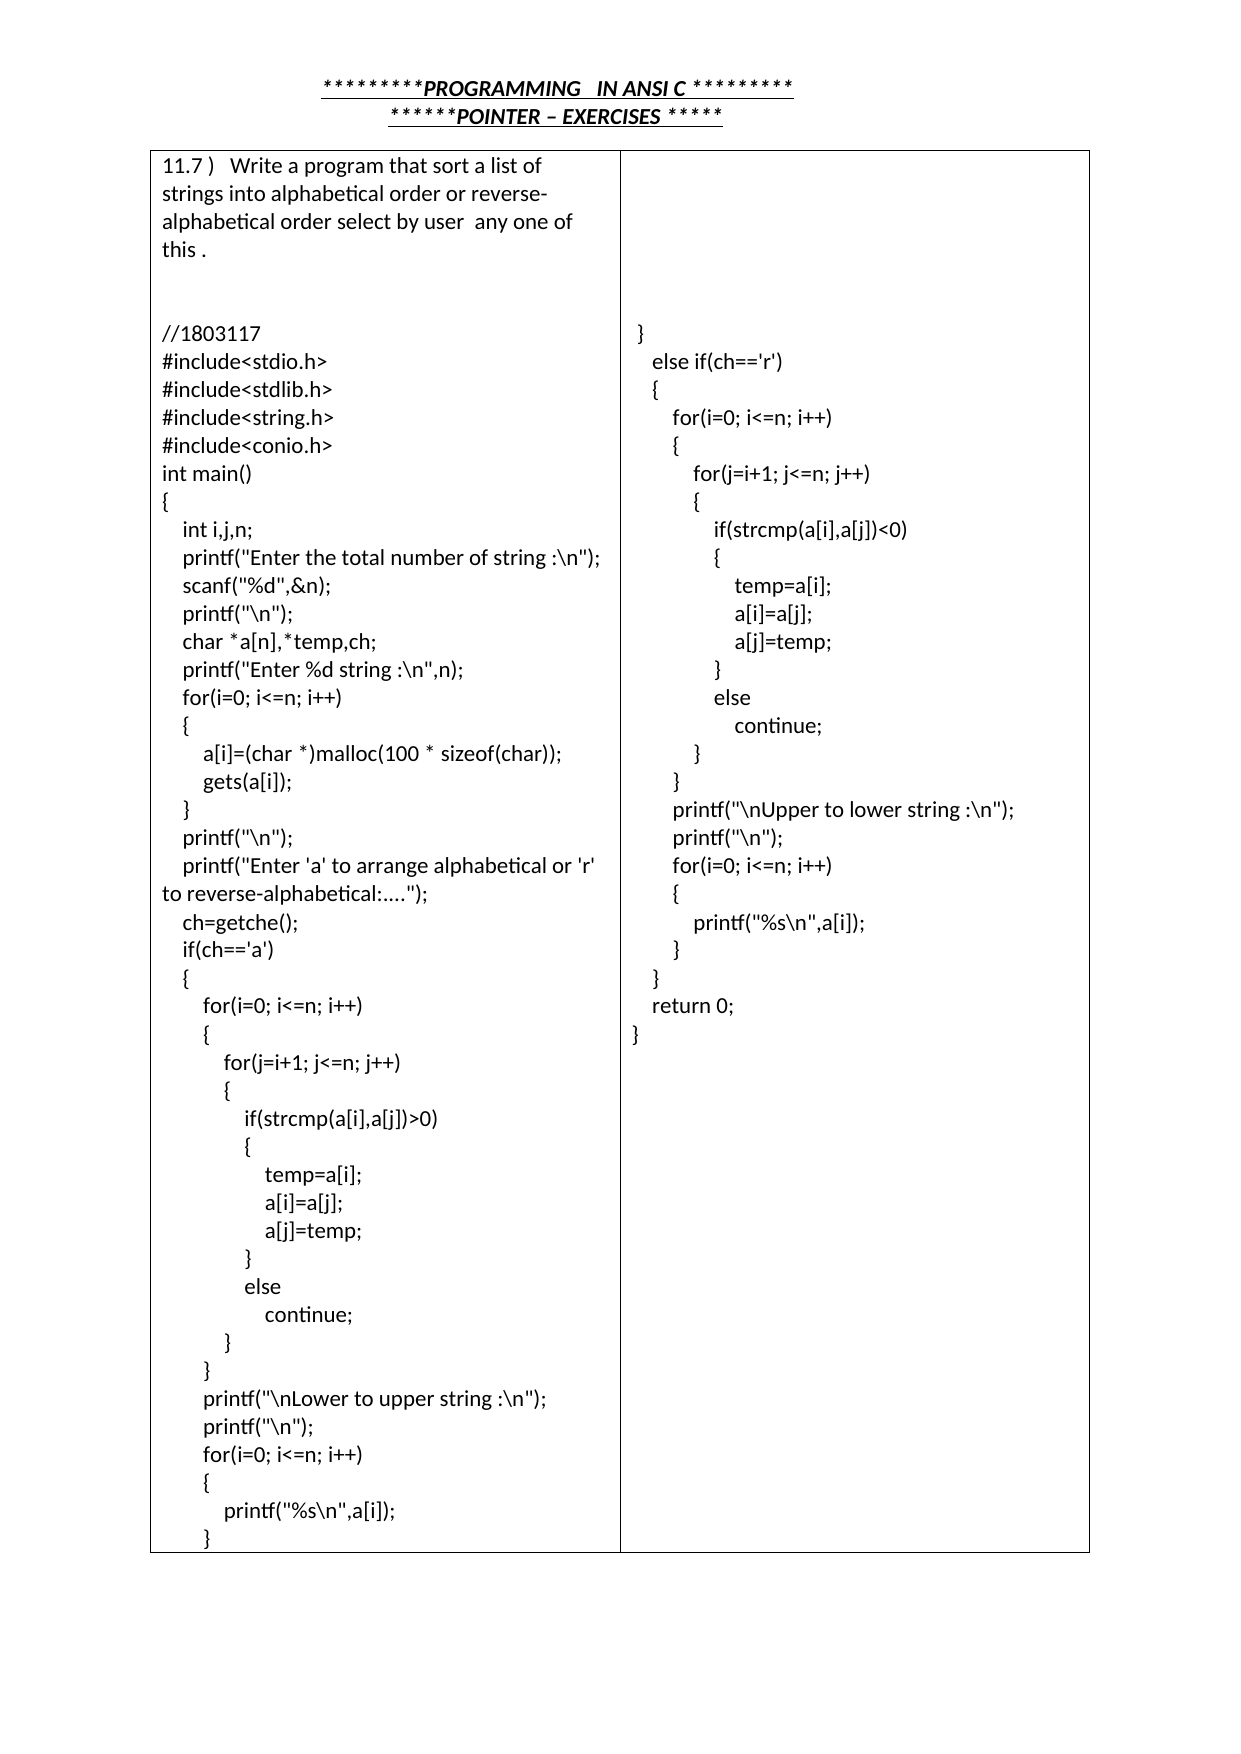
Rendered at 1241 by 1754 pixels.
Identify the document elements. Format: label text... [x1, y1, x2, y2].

table_header } else if(ch=='r') { for(i=0; i<=n; i++) { for(j=i+1; j<=n; j++) { if(strcmp(a[i],a[j])<0) { temp=a[i]; a[i]=a[j]; a[j]=temp; } else continue; } } printf("\nUpper to lower string :\n"); printf("\n"); for(i=0; i<=n; i++) { printf("%s\n",a[i]); } } return 0; } [621, 151, 1089, 1552]
table_header 11.7 ) Write a program that sort a list of strings into alphabetical order or reverse-alphabetical order select by user any one of this . //1803117 #include<stdio.h> #include<stdlib.h> #include<string.h> #include<conio.h> int main() { int i,j,n; printf("Enter the total number of string :\n"); scanf("%d",&n); printf("\n"); char *a[n],*temp,ch; printf("Enter %d string :\n",n); for(i=0; i<=n; i++) { a[i]=(char *)malloc(100 * sizeof(char)); gets(a[i]); } printf("\n"); printf("Enter 'a' to arrange alphabetical or 'r' to reverse-alphabetical:...."); ch=getche(); if(ch=='a') { for(i=0; i<=n; i++) { for(j=i+1; j<=n; j++) { if(strcmp(a[i],a[j])>0) { temp=a[i]; a[i]=a[j]; a[j]=temp; } else continue; } } printf("\nLower to upper string :\n"); printf("\n"); for(i=0; i<=n; i++) { printf("%s\n",a[i]); } [151, 151, 620, 1552]
